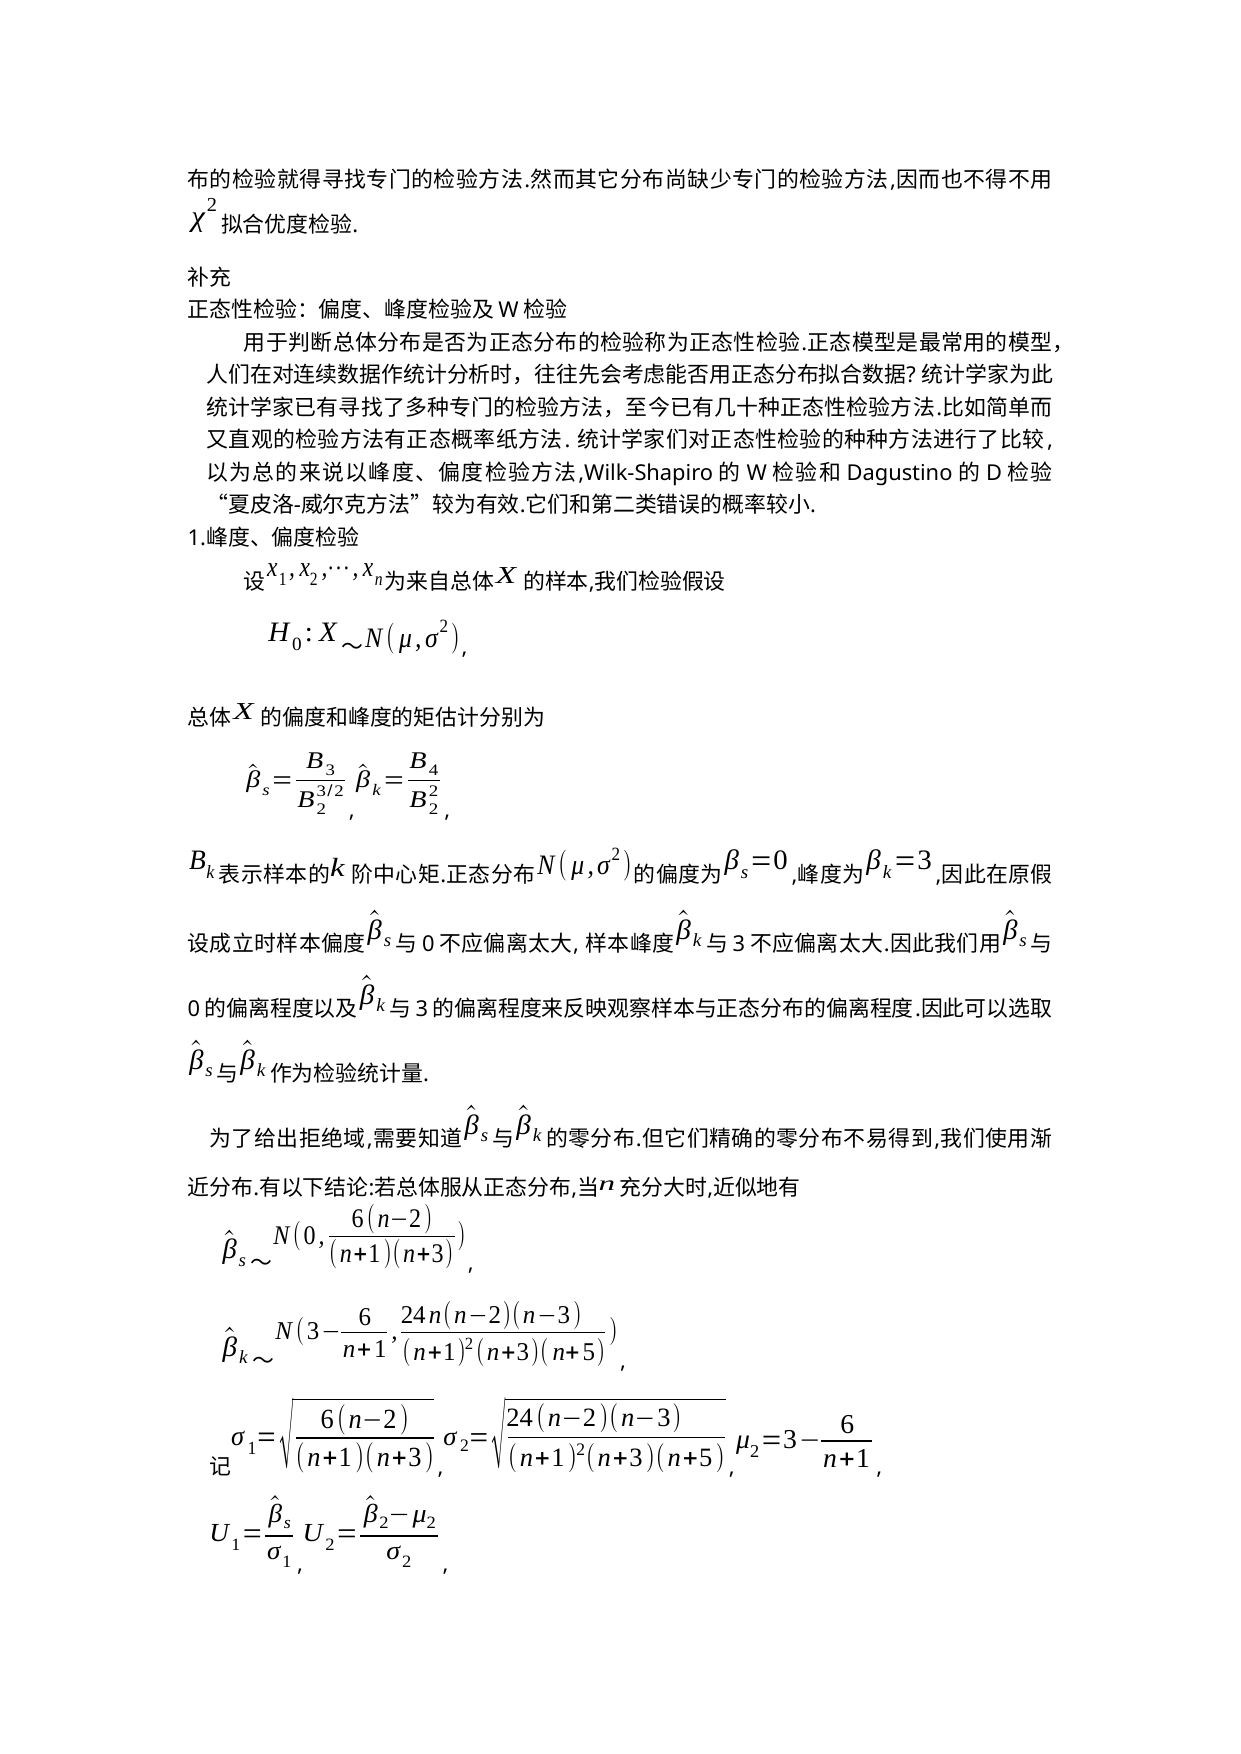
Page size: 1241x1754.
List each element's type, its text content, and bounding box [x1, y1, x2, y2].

text ～, [187, 1299, 1053, 1397]
text 表示样本的阶中心矩.正态分布的偏度为,峰度为,因此在原假设成立时样本偏度与0不应偏离太大, 样本峰度与3不应偏离太大.因此我们用与0的偏离程度以及与3的偏离程度来反映观察样本与正态分布的偏离程度.因此可以选取与作为检验统计量. [187, 844, 1053, 1104]
text 记,,, [187, 1397, 1053, 1494]
text 补充 [187, 259, 1053, 292]
text ,, [187, 1494, 1053, 1592]
text ～, [187, 1202, 1053, 1299]
text 正态性检验：偏度、峰度检验及W检验 [187, 292, 1053, 324]
text 总体的偏度和峰度的矩估计分别为 [187, 682, 1053, 747]
text 1.峰度、偏度检验 [187, 519, 1053, 552]
text 为了给出拒绝域,需要知道与的零分布.但它们精确的零分布不易得到,我们使用渐近分布.有以下结论:若总体服从正态分布,当充分大时,近似地有 [187, 1104, 1053, 1202]
text ,, [187, 747, 1053, 844]
text ～, [206, 617, 1053, 682]
text 用于判断总体分布是否为正态分布的检验称为正态性检验.正态模型是最常用的模型，人们在对连续数据作统计分析时，往往先会考虑能否用正态分布拟合数据? 统计学家为此统计学家已有寻找了多种专门的检验方法，至今已有几十种正态性检验方法.比如简单而又直观的检验方法有正态概率纸方法. 统计学家们对正态性检验的种种方法进行了比较,以为总的来说以峰度、偏度检验方法,Wilk-Shapiro的W检验和Dagustino的D检验“夏皮洛-威尔克方法”较为有效.它们和第二类错误的概率较小. [206, 324, 1053, 519]
text 设为来自总体的样本,我们检验假设 [206, 552, 1053, 617]
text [187, 162, 1053, 259]
